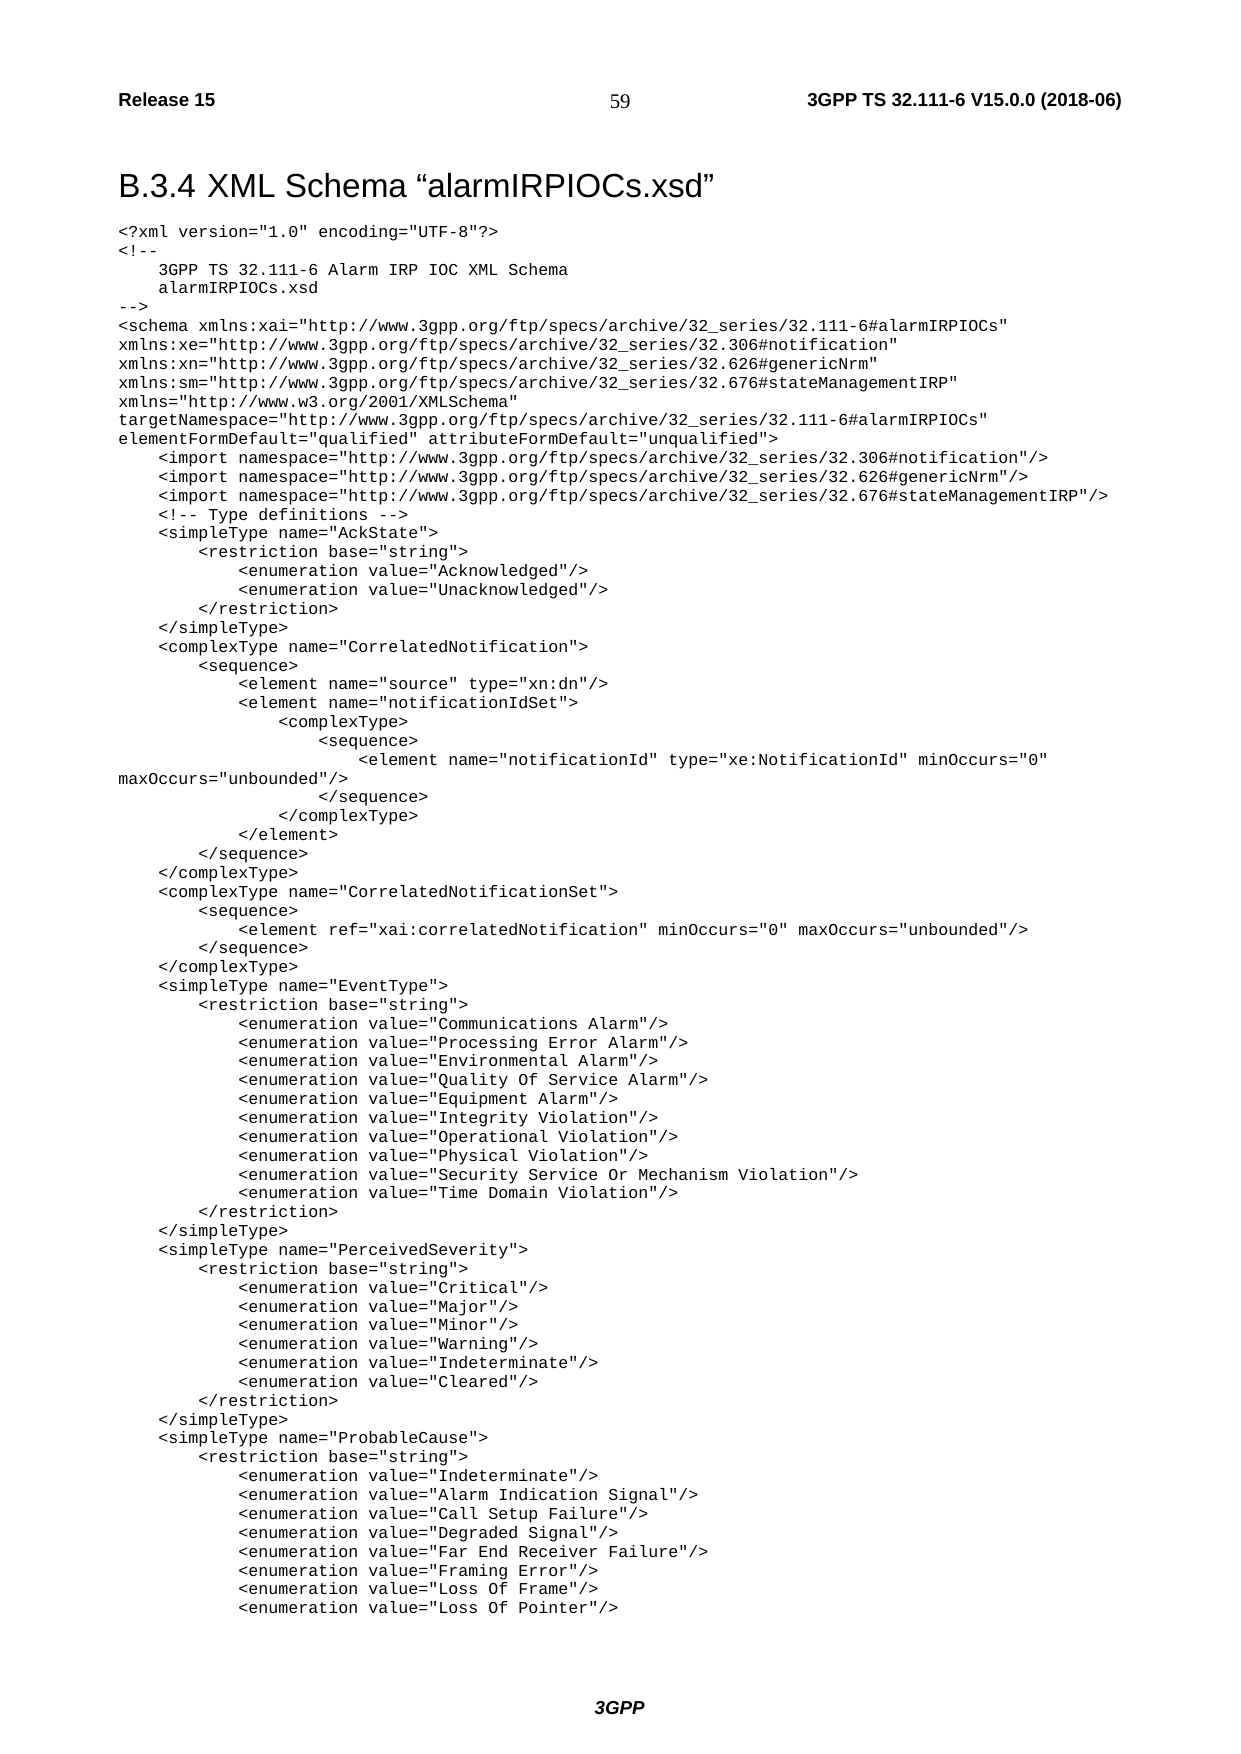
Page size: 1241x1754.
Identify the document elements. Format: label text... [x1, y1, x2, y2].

text <enumeration value="Loss Of Pointer"/> [118, 1600, 1122, 1619]
text <schema xmlns:xai="http://www.3gpp.org/ftp/specs/archive/32_series/32.111-6#alarmIRPIOCs" xmlns:xe="http://www.3gpp.org/ftp/specs/archive/32_series/32.306#notification" xmlns:xn="http://www.3gpp.org/ftp/specs/archive/32_series/32.626#genericNrm" xmlns:sm="http://www.3gpp.org/ftp/specs/archive/32_series/32.676#stateManagementIRP" xmlns="http://www.w3.org/2001/XMLSchema" targetNamespace="http://www.3gpp.org/ftp/specs/archive/32_series/32.111-6#alarmIRPIOCs" elementFormDefault="qualified" attributeFormDefault="unqualified"> [118, 318, 1122, 450]
text </simpleType> [118, 1411, 1122, 1430]
text <complexType name="CorrelatedNotification"> [118, 638, 1122, 657]
text <enumeration value="Loss Of Frame"/> [118, 1581, 1122, 1600]
text <import namespace="http://www.3gpp.org/ftp/specs/archive/32_series/32.626#genericNrm"/> [118, 468, 1122, 487]
text <simpleType name="PerceivedSeverity"> [118, 1242, 1122, 1260]
text <simpleType name="EventType"> [118, 978, 1122, 996]
text </element> [118, 827, 1122, 846]
text <complexType> [118, 714, 1122, 732]
text <enumeration value="Integrity Violation"/> [118, 1109, 1122, 1128]
text <enumeration value="Minor"/> [118, 1317, 1122, 1336]
text <element name="source" type="xn:dn"/> [118, 676, 1122, 695]
text --> [118, 299, 1122, 318]
text <enumeration value="Warning"/> [118, 1336, 1122, 1355]
text </complexType> [118, 959, 1122, 978]
text <?xml version="1.0" encoding="UTF-8"?> [118, 223, 1122, 242]
text <simpleType name="ProbableCause"> [118, 1430, 1122, 1449]
text <sequence> [118, 902, 1122, 921]
text <import namespace="http://www.3gpp.org/ftp/specs/archive/32_series/32.676#stateManagementIRP"/> [118, 487, 1122, 506]
text <sequence> [118, 732, 1122, 751]
text <enumeration value="Cleared"/> [118, 1373, 1122, 1392]
text <enumeration value="Framing Error"/> [118, 1562, 1122, 1581]
text <restriction base="string"> [118, 1449, 1122, 1468]
text <enumeration value="Call Setup Failure"/> [118, 1506, 1122, 1524]
text <!-- [118, 242, 1122, 261]
text <element name="notificationIdSet"> [118, 695, 1122, 714]
text <enumeration value="Critical"/> [118, 1279, 1122, 1298]
text </complexType> [118, 864, 1122, 883]
text <sequence> [118, 657, 1122, 676]
text </simpleType> [118, 1223, 1122, 1242]
text <enumeration value="Environmental Alarm"/> [118, 1053, 1122, 1072]
text </sequence> [118, 846, 1122, 864]
text 3GPP TS 32.111-6 Alarm IRP IOC XML Schema [118, 261, 1122, 280]
text </restriction> [118, 601, 1122, 619]
text </sequence> [118, 789, 1122, 808]
text <enumeration value="Quality Of Service Alarm"/> [118, 1072, 1122, 1091]
text </sequence> [118, 940, 1122, 959]
text alarmIRPIOCs.xsd [118, 280, 1122, 299]
text <restriction base="string"> [118, 1260, 1122, 1279]
text <restriction base="string"> [118, 996, 1122, 1015]
text <enumeration value="Security Service Or Mechanism Violation"/> [118, 1166, 1122, 1185]
text <!-- Type definitions --> [118, 506, 1122, 525]
text <simpleType name="AckState"> [118, 525, 1122, 544]
text <enumeration value="Indeterminate"/> [118, 1355, 1122, 1373]
text <enumeration value="Time Domain Violation"/> [118, 1185, 1122, 1204]
text <enumeration value="Equipment Alarm"/> [118, 1091, 1122, 1109]
text <restriction base="string"> [118, 544, 1122, 563]
text <enumeration value="Acknowledged"/> [118, 563, 1122, 582]
text <enumeration value="Physical Violation"/> [118, 1147, 1122, 1166]
text <enumeration value="Operational Violation"/> [118, 1128, 1122, 1147]
text <complexType name="CorrelatedNotificationSet"> [118, 883, 1122, 902]
text </complexType> [118, 808, 1122, 827]
text <enumeration value="Indeterminate"/> [118, 1468, 1122, 1487]
text <enumeration value="Processing Error Alarm"/> [118, 1034, 1122, 1053]
text <enumeration value="Unacknowledged"/> [118, 582, 1122, 601]
text </simpleType> [118, 619, 1122, 638]
text <enumeration value="Major"/> [118, 1298, 1122, 1317]
text </restriction> [118, 1392, 1122, 1411]
text <enumeration value="Alarm Indication Signal"/> [118, 1487, 1122, 1506]
text <enumeration value="Far End Receiver Failure"/> [118, 1543, 1122, 1562]
text <enumeration value="Degraded Signal"/> [118, 1524, 1122, 1543]
text </restriction> [118, 1204, 1122, 1223]
text <import namespace="http://www.3gpp.org/ftp/specs/archive/32_series/32.306#notification"/> [118, 450, 1122, 468]
text <element name="notificationId" type="xe:NotificationId" minOccurs="0" maxOccurs="unbounded"/> [118, 751, 1122, 789]
subtitle B.3.4 XML Schema “alarmIRPIOCs.xsd” [118, 166, 1122, 205]
text <element ref="xai:correlatedNotification" minOccurs="0" maxOccurs="unbounded"/> [118, 921, 1122, 940]
text <enumeration value="Communications Alarm"/> [118, 1015, 1122, 1034]
